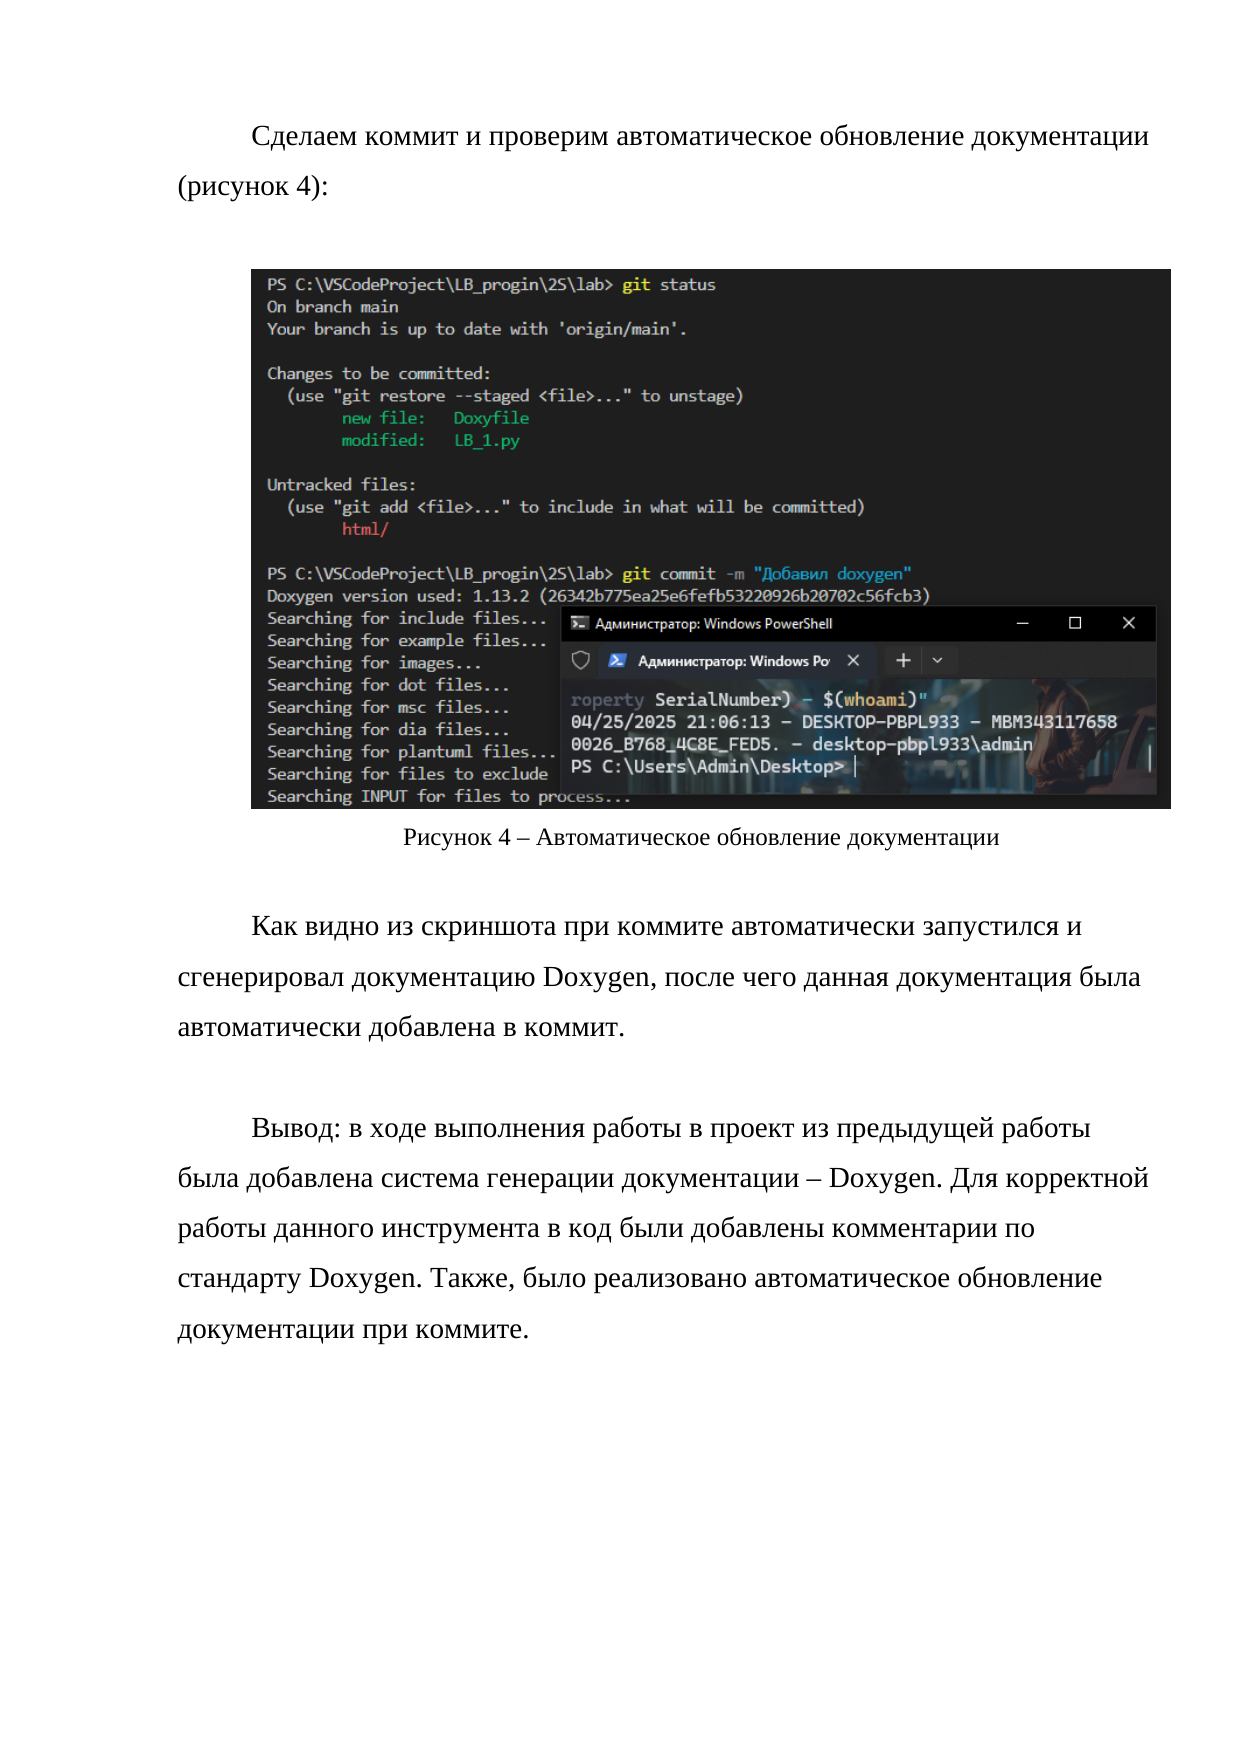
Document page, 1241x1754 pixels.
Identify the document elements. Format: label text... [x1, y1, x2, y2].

picture [251, 269, 1171, 809]
text Вывод: в ходе выполнения работы в проект из предыдущей работы была добавлена система генерации документации – Doxygen. Для корректной работы данного инструмента в код были добавлены комментарии по стандарту Doxygen. Также, было реализовано автоматическое обновление документации при коммите. [177, 1110, 1152, 1344]
text Рисунок 4 – Автоматическое обновление документации [177, 822, 1152, 851]
text Cделаем коммит и проверим автоматическое обновление документации (рисунок 4): [177, 118, 1152, 202]
text Как видно из скриншота при коммите автоматически запустился и сгенерировал документацию Doxygen, после чего данная документация была автоматически добавлена в коммит. [177, 908, 1152, 1043]
